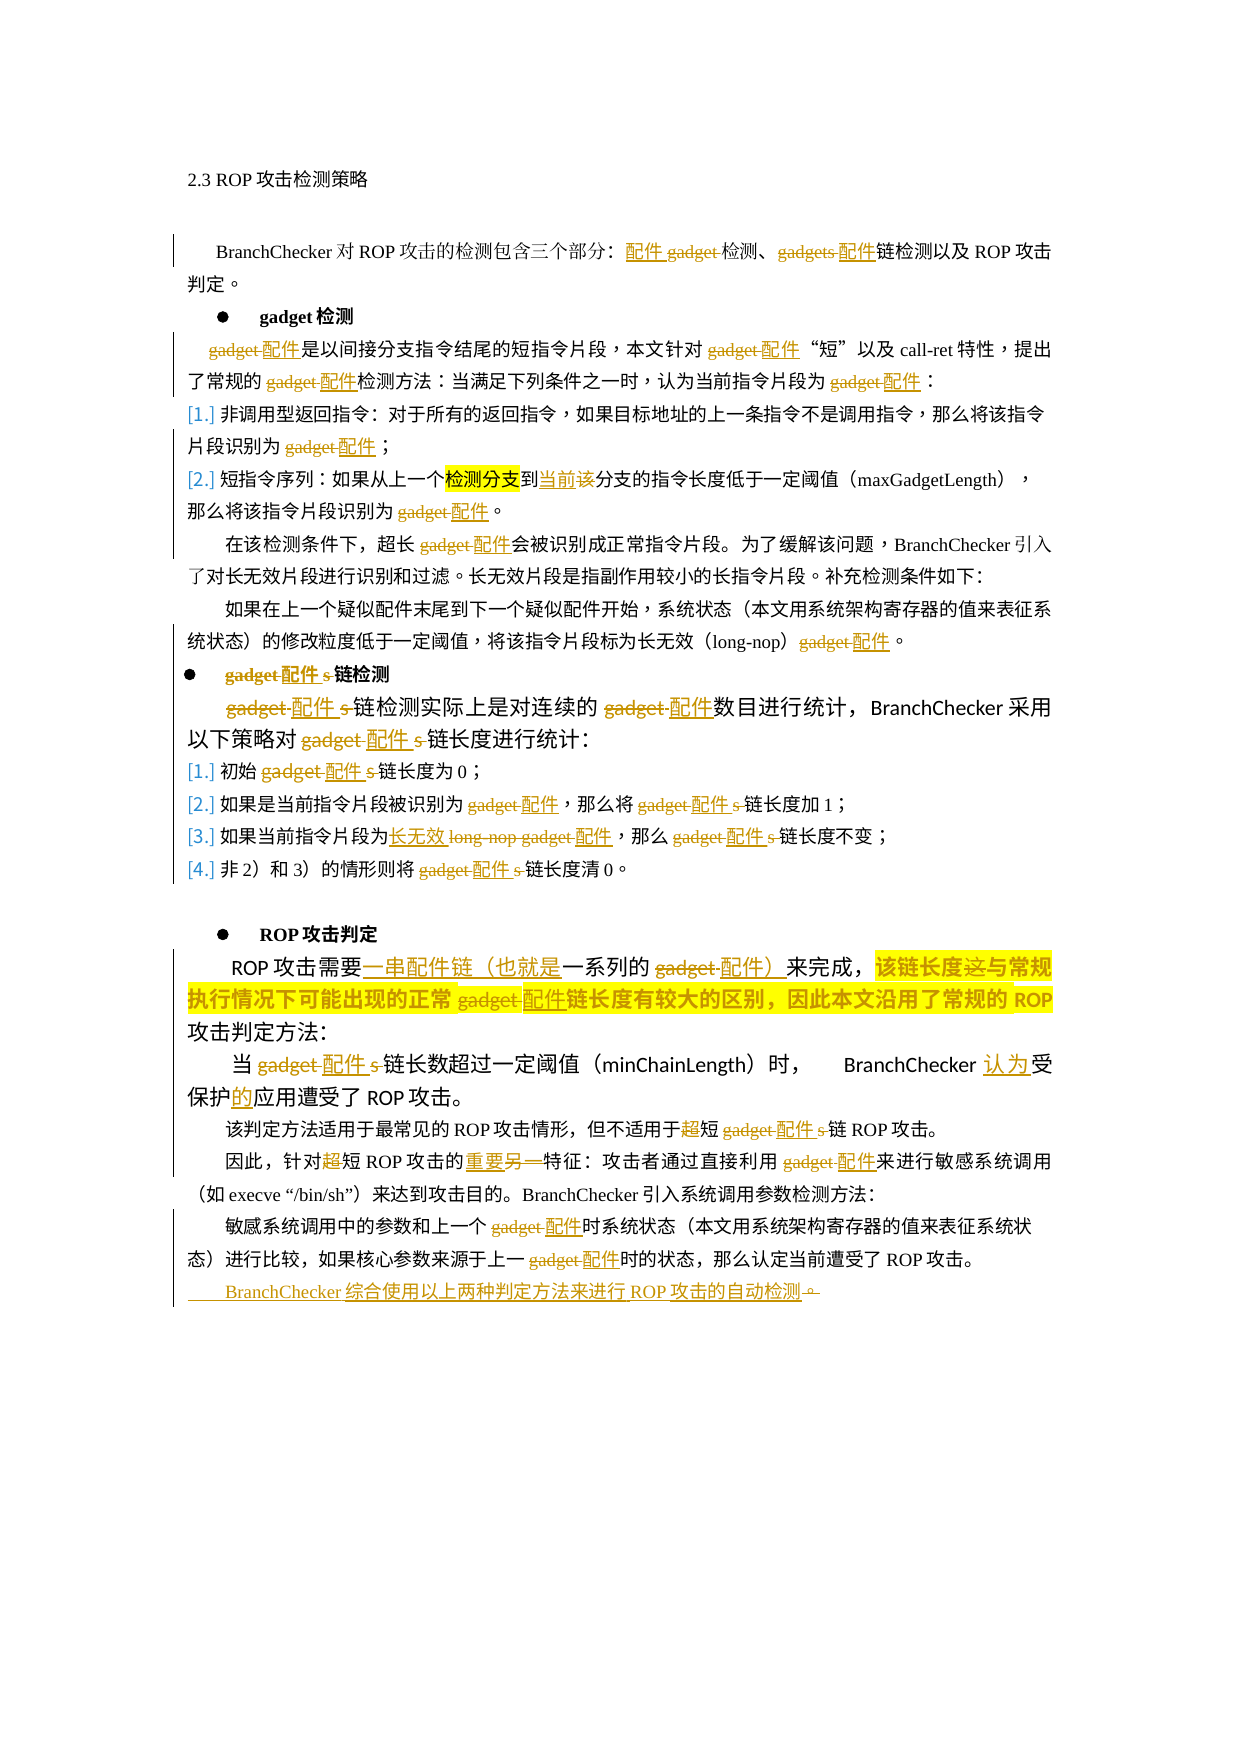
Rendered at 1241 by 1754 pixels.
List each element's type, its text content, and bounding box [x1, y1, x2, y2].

list 非2）和3）的情形则将链长度清0。 [187, 852, 1053, 884]
text 是以间接分支指令结尾的短指令片段，本文针对“短”以及call-ret特性，提出了常规的检测方法：当满足下列条件之一时，认为当前指令片段为： [187, 332, 1053, 397]
list 链检测 [182, 657, 1053, 689]
text 敏感系统调用中的参数和上一个时系统状态（本文用系统架构寄存器的值来表征系统状态）进行比较，如果核心参数来源于上一时的状态，那么认定当前遭受了ROP攻击。 [187, 1209, 1053, 1274]
text BranchChecker对ROP攻击的检测包含三个部分：检测、链检测以及ROP攻击判定。 [187, 234, 1053, 299]
text 2.3 ROP攻击检测策略 [187, 162, 1053, 227]
list ROP攻击判定 [216, 917, 1053, 949]
text 该判定方法适用于最常见的ROP攻击情形，但不适用于短链ROP攻击。 [187, 1112, 1053, 1144]
text 在该检测条件下，超长会被识别成正常指令片段。为了缓解该问题，BranchChecker引入了对长无效片段进行识别和过滤。长无效片段是指副作用较小的长指令片段。补充检测条件如下： [187, 527, 1053, 592]
list 如果是当前指令片段被识别为，那么将链长度加1； [187, 787, 1053, 819]
text 如果在上一个疑似配件末尾到下一个疑似配件开始，系统状态（本文用系统架构寄存器的值来表征系统状态）的修改粒度低于一定阈值，将该指令片段标为长无效（long-nop）。 [187, 592, 1053, 657]
text ROP攻击需要一系列的来完成，该链长度与常规执行情况下可能出现的正常链长度有较大的区别，因此本文沿用了常规的ROP攻击判定方法： [187, 949, 1053, 1047]
list 非调用型返回指令：对于所有的返回指令，如果目标地址的上一条指令不是调用指令，那么将该指令片段识别为； [187, 397, 1053, 462]
list 如果当前指令片段为，那么链长度不变； [187, 819, 1053, 852]
text 链检测实际上是对连续的数目进行统计，BranchChecker采用以下策略对链长度进行统计： [187, 689, 1053, 754]
list 初始链长度为0； [187, 754, 1053, 787]
text 因此，针对短ROP攻击的特征：攻击者通过直接利用来进行敏感系统调用（如execve “/bin/sh”）来达到攻击目的。BranchChecker引入系统调用参数检测方法： [187, 1144, 1053, 1209]
list gadget检测 [216, 299, 1053, 332]
list 短指令序列：如果从上一个检测分支到分支的指令长度低于一定阈值（maxGadgetLength），那么将该指令片段识别为。 [187, 462, 1053, 527]
text 当链长数超过一定阈值（minChainLength）时， BranchChecker受保护应用遭受了ROP攻击。 [187, 1047, 1053, 1112]
